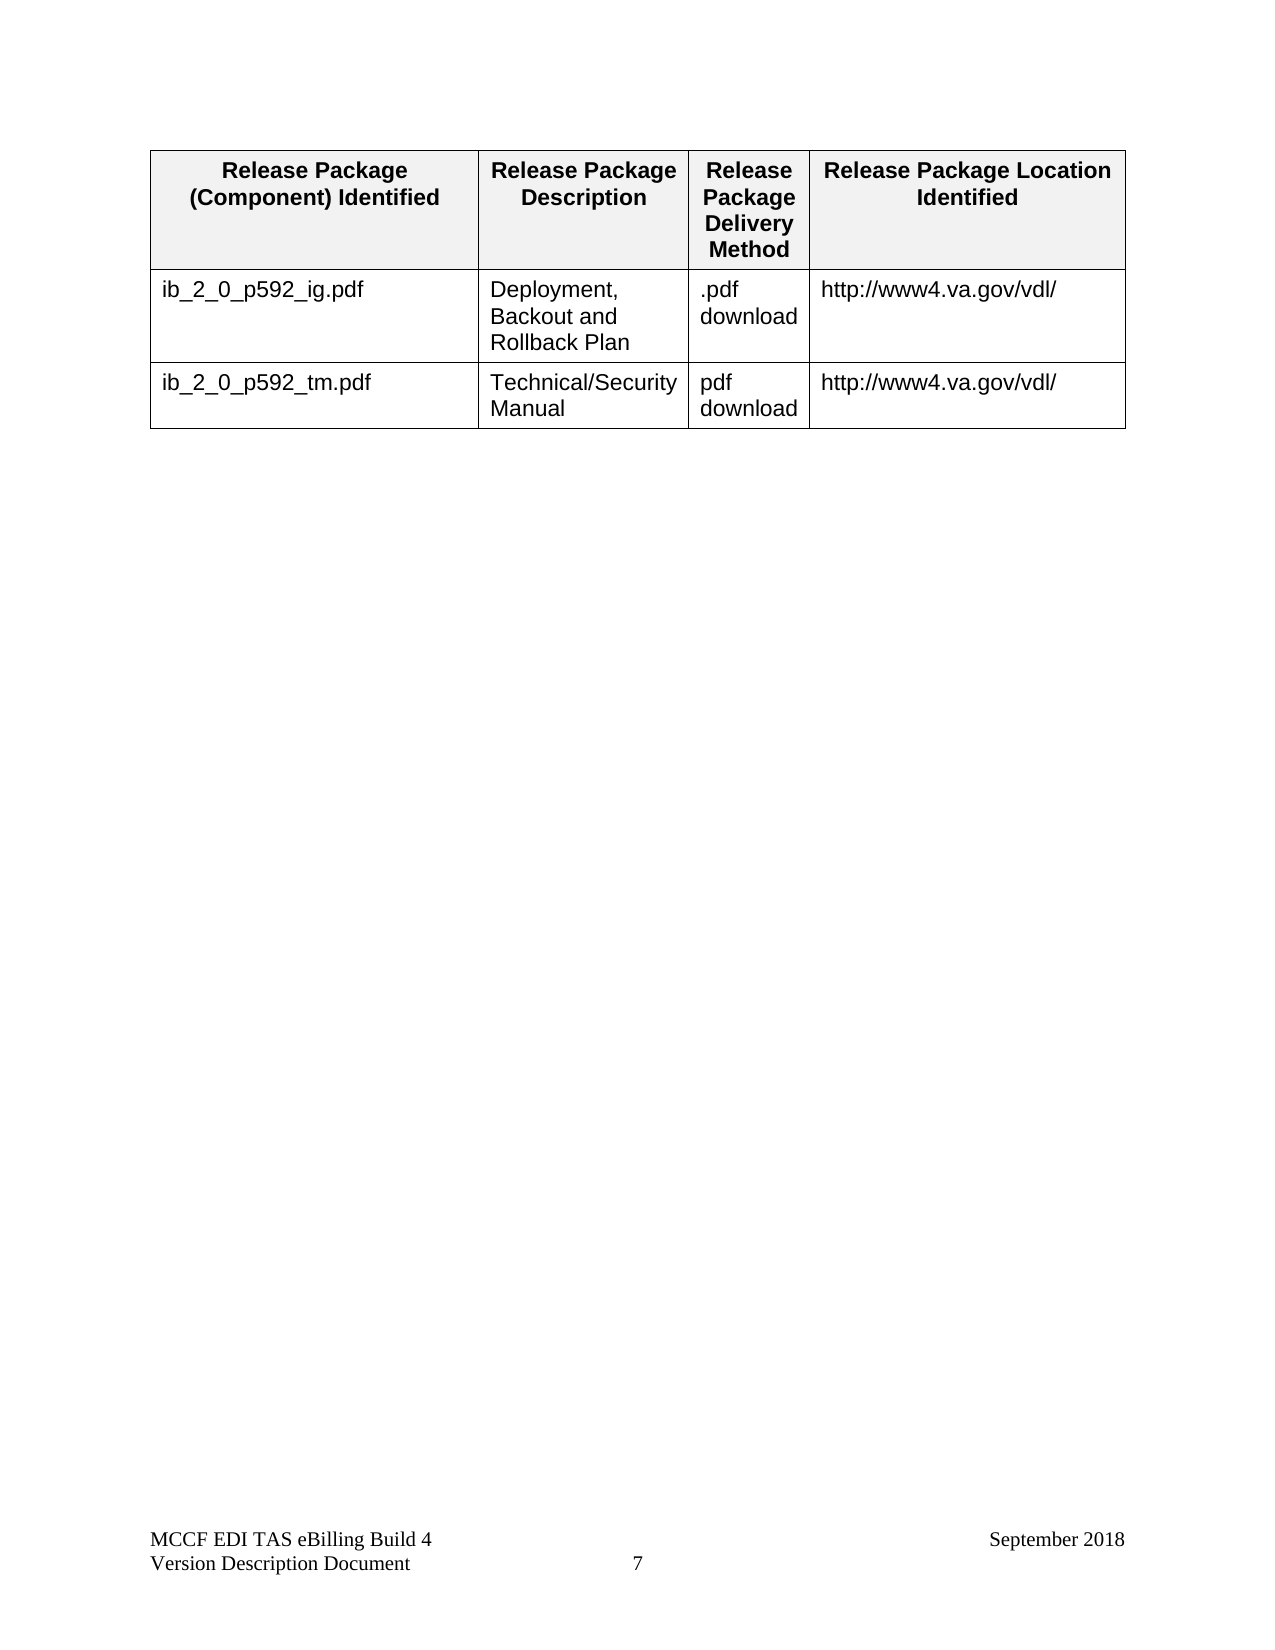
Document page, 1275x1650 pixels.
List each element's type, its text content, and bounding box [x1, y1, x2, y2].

table_cell http://www4.va.gov/vdl/ [810, 363, 1125, 428]
table_cell .pdf download [689, 270, 809, 362]
table_cell http://www4.va.gov/vdl/ [810, 270, 1125, 362]
table_header Release Package (Component) Identified [151, 151, 478, 269]
table_header Release Package Description [479, 151, 688, 269]
table_cell pdf download [689, 363, 809, 428]
table_cell Technical/Security Manual [479, 363, 688, 428]
table_cell ib_2_0_p592_ig.pdf [151, 270, 478, 362]
table_header Release Package Delivery Method [689, 151, 809, 269]
table_cell Deployment, Backout and Rollback Plan [479, 270, 688, 362]
table_cell ib_2_0_p592_tm.pdf [151, 363, 478, 428]
table_header Release Package Location Identified [810, 151, 1125, 269]
